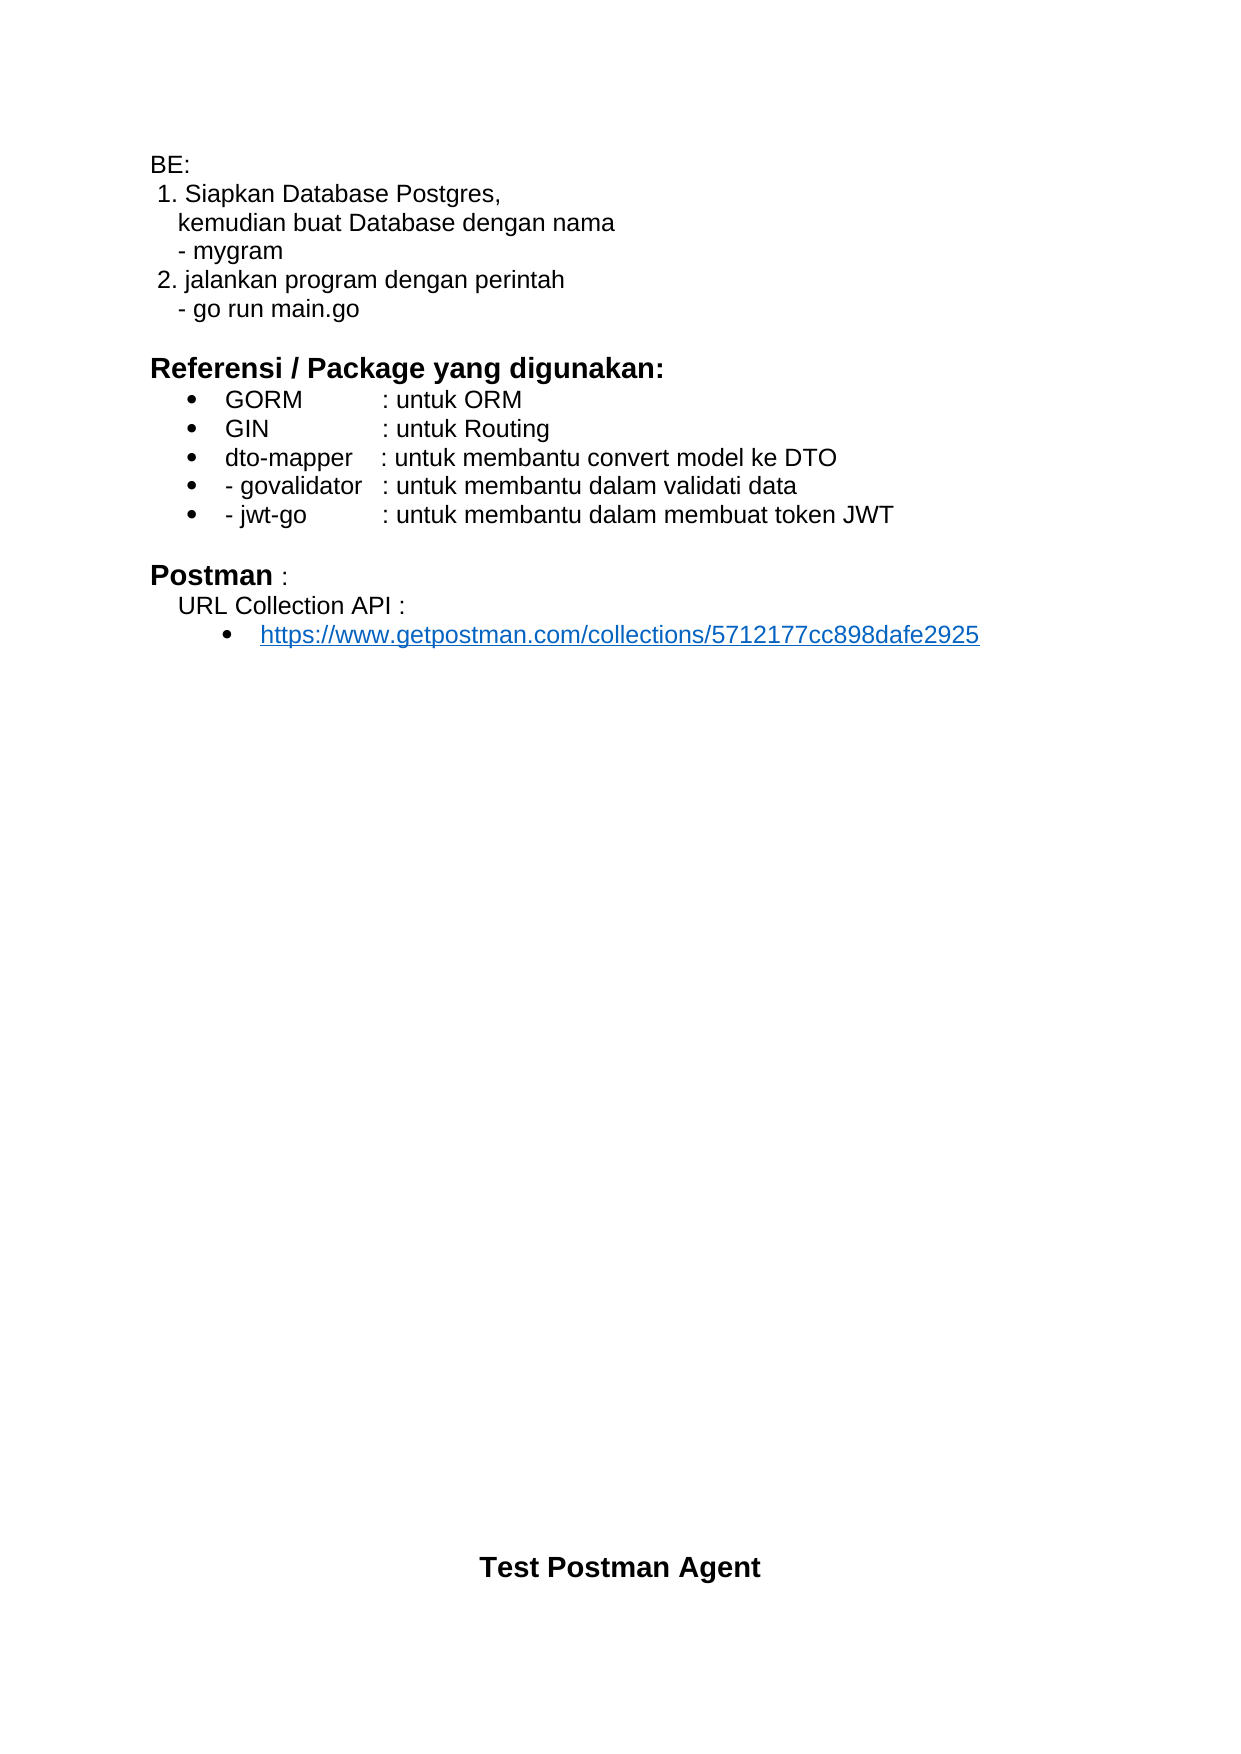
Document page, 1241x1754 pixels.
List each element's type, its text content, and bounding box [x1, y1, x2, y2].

text Referensi / Package yang digunakan: [150, 351, 1090, 385]
text - go run main.go [150, 294, 1090, 322]
list GIN : untuk Routing [187, 414, 1090, 442]
text 2. jalankan program dengan perintah [150, 265, 1090, 294]
text BE: [150, 150, 1090, 179]
list - jwt-go : untuk membantu dalam membuat token JWT [187, 500, 1090, 529]
list dto-mapper : untuk membantu convert model ke DTO [187, 442, 1090, 471]
text kemudian buat Database dengan nama [150, 207, 1090, 236]
list https://www.getpostman.com/collections/5712177cc898dafe2925 [223, 620, 1090, 649]
list GORM : untuk ORM [187, 385, 1090, 414]
list - govalidator : untuk membantu dalam validati data [187, 471, 1090, 500]
text URL Collection API : [150, 591, 1090, 620]
text - mygram [150, 236, 1090, 265]
text 1. Siapkan Database Postgres, [150, 179, 1090, 207]
text Test Postman Agent [150, 1550, 1090, 1583]
text Postman : [150, 558, 1090, 591]
